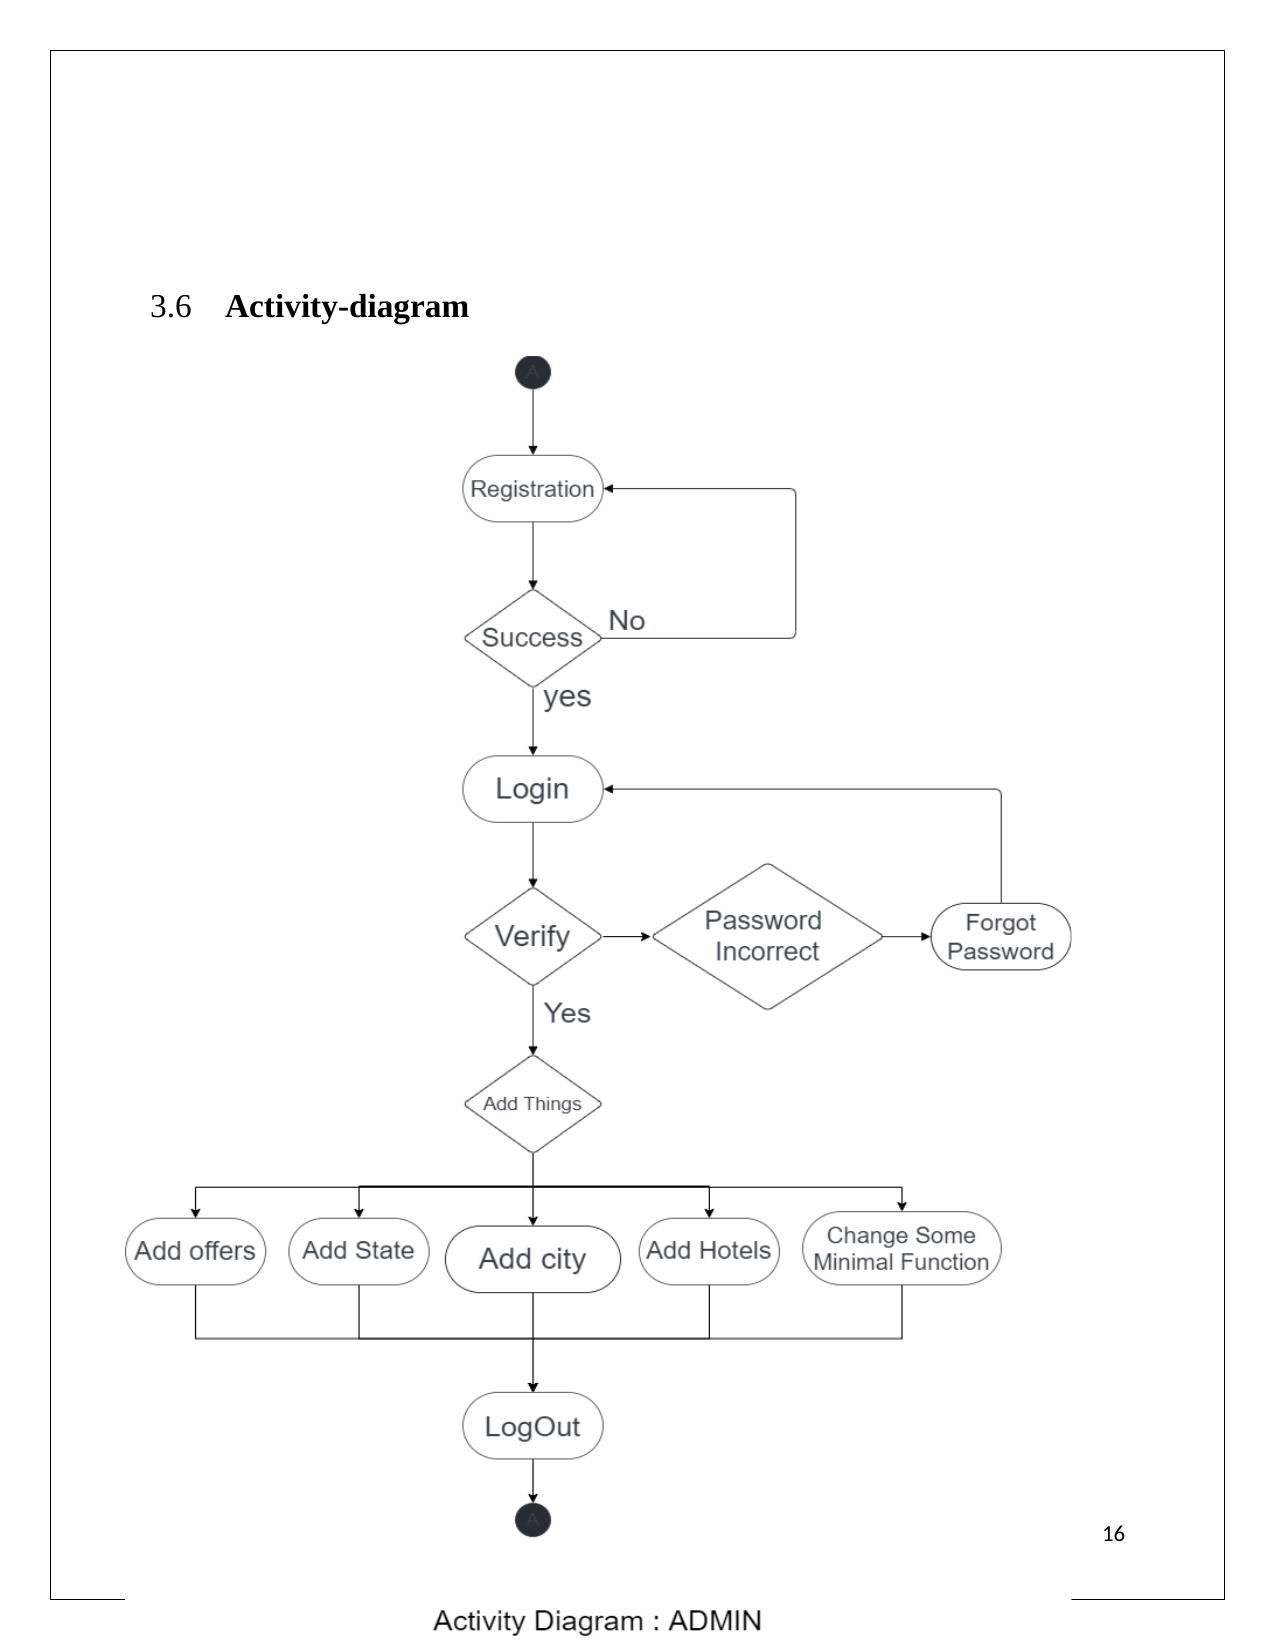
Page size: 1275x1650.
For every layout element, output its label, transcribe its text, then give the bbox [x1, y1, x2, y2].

picture [125, 356, 1072, 1637]
list Activity-diagram [150, 286, 1125, 325]
